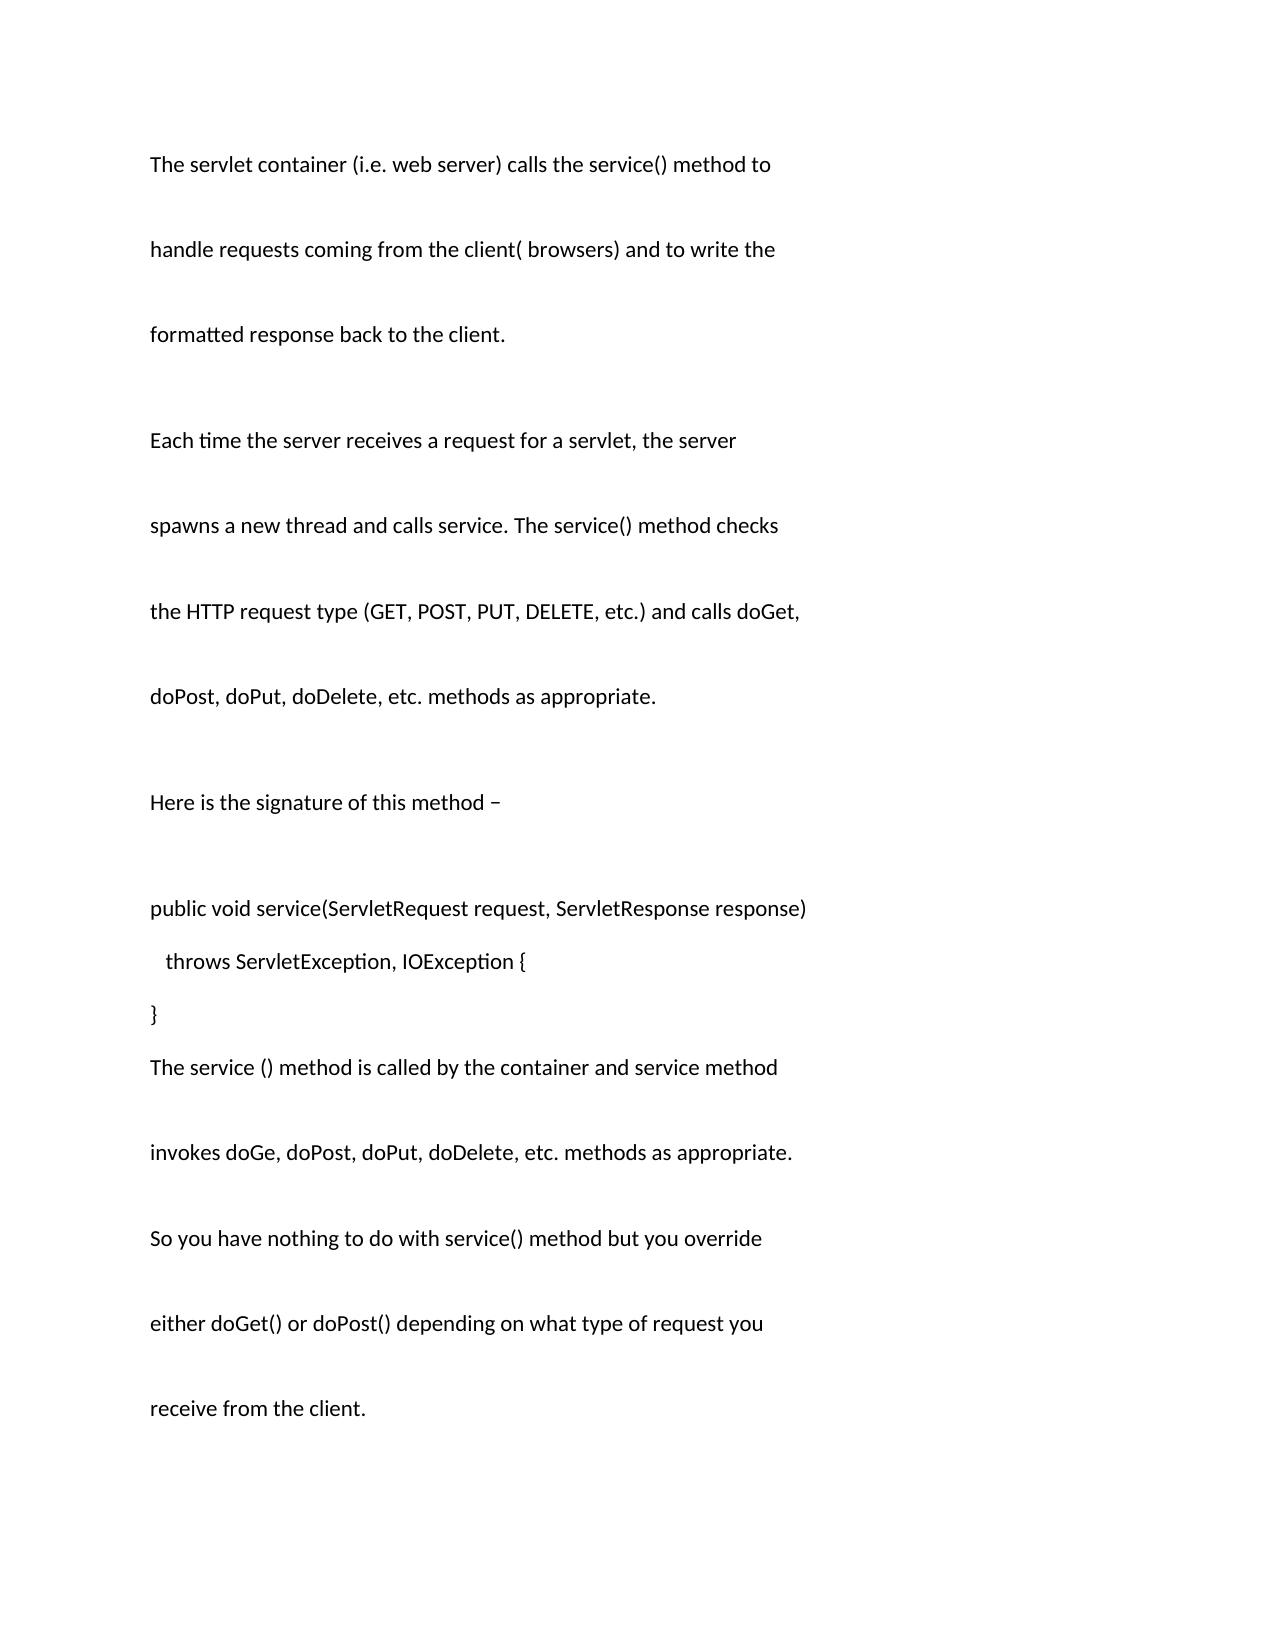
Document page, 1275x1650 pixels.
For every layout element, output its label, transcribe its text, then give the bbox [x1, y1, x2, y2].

text spawns a new thread and calls service. The service() method checks [150, 512, 1125, 572]
text the HTTP request type (GET, POST, PUT, DELETE, etc.) and calls doGet, [150, 597, 1125, 657]
text } [150, 1000, 1125, 1028]
text invokes doGe, doPost, doPut, doDelete, etc. methods as appropriate. [150, 1138, 1125, 1199]
text The service () method is called by the container and service method [150, 1053, 1125, 1113]
text handle requests coming from the client( browsers) and to write the [150, 235, 1125, 295]
text either doGet() or doPost() depending on what type of request you [150, 1309, 1125, 1369]
text throws ServletException, IOException { [150, 947, 1125, 975]
text The servlet container (i.e. web server) calls the service() method to [150, 150, 1125, 210]
text Here is the signature of this method − [150, 788, 1125, 816]
text public void service(ServletRequest request, ServletResponse response) [150, 894, 1125, 922]
text formatted response back to the client. [150, 320, 1125, 348]
text receive from the client. [150, 1394, 1125, 1422]
text Each time the server receives a request for a servlet, the server [150, 426, 1125, 487]
text So you have nothing to do with service() method but you override [150, 1224, 1125, 1284]
text doPost, doPut, doDelete, etc. methods as appropriate. [150, 682, 1125, 710]
